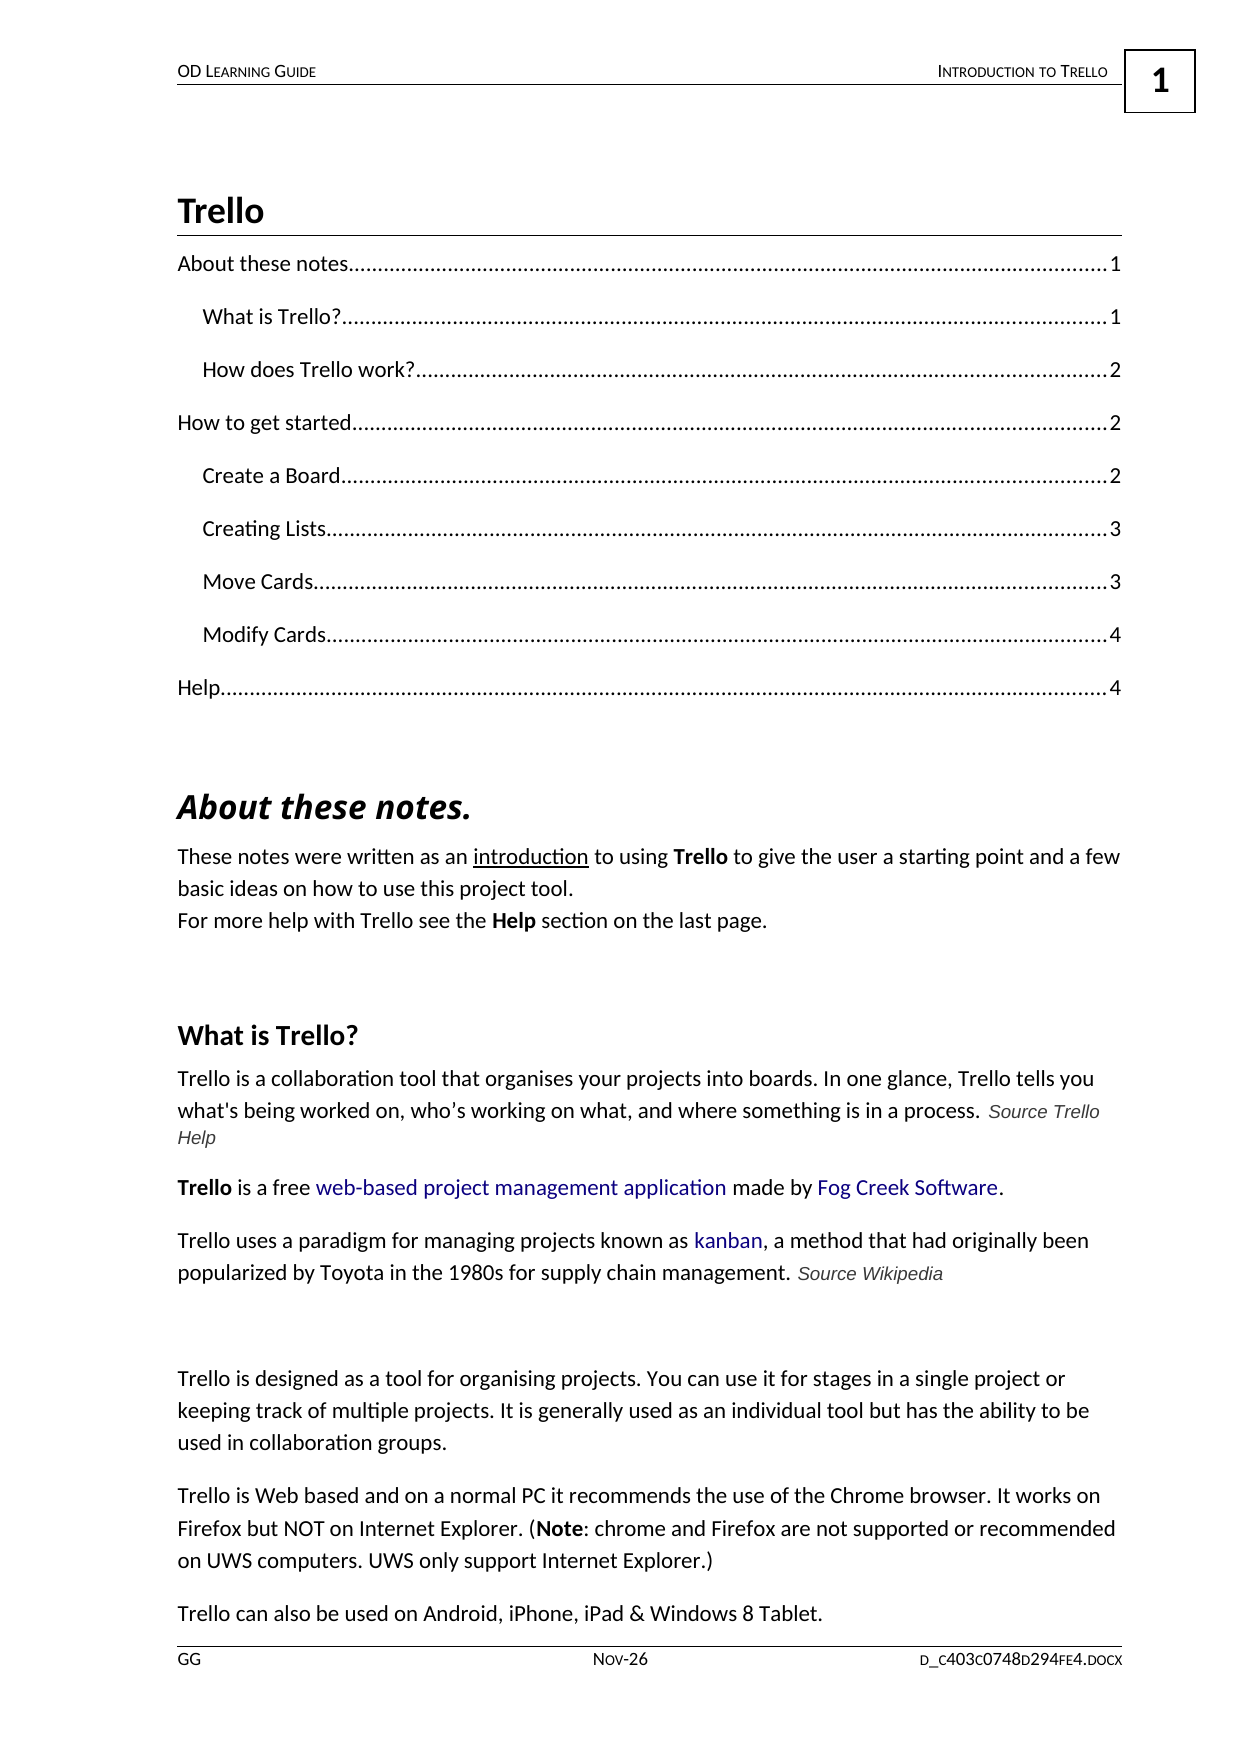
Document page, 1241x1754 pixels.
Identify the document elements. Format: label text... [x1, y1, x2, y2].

text Trello is a collaboration tool that organises your projects into boards. In one glance, Trello tells you what's being worked on, who’s working on what, and where something is in a process. Source Trello Help [177, 1064, 1122, 1149]
text How to get started 2 [177, 408, 1122, 436]
text Modify Cards 4 [202, 620, 1122, 648]
text Trello is Web based and on a normal PC it recommends the use of the Chrome browser. It works on Firefox but NOT on Internet Explorer. (Note: chrome and Firefox are not supported or recommended on UWS computers. UWS only support Internet Explorer.) [177, 1481, 1122, 1574]
text How does Trello work? 2 [202, 355, 1122, 383]
text About these notes. 1 [177, 249, 1122, 277]
text Move Cards 3 [202, 567, 1122, 595]
text These notes were written as an introduction to using Trello to give the user a starting point and a few basic ideas on how to use this project tool. For more help with Trello see the Help section on the last page. [177, 842, 1122, 934]
text Trello uses a paradigm for managing projects known as kanban, a method that had originally been popularized by Toyota in the 1980s for supply chain management. Source Wikipedia [177, 1226, 1122, 1286]
subtitle About these notes. [177, 783, 1122, 829]
text Create a Board. 2 [202, 461, 1122, 489]
subtitle What is Trello? [177, 1017, 1122, 1052]
text Creating Lists. 3 [202, 514, 1122, 542]
text Trello is designed as a tool for organising projects. You can use it for stages in a single project or keeping track of multiple projects. It is generally used as an individual tool but has the ability to be used in collaboration groups. [177, 1364, 1122, 1456]
subtitle Trello [177, 187, 1122, 235]
text Trello can also be used on Android, iPhone, iPad & Windows 8 Tablet. [177, 1599, 1122, 1627]
text Help 4 [177, 673, 1122, 701]
text What is Trello? 1 [202, 302, 1122, 330]
text Trello is a free web-based project management application made by Fog Creek Software. [177, 1173, 1122, 1201]
